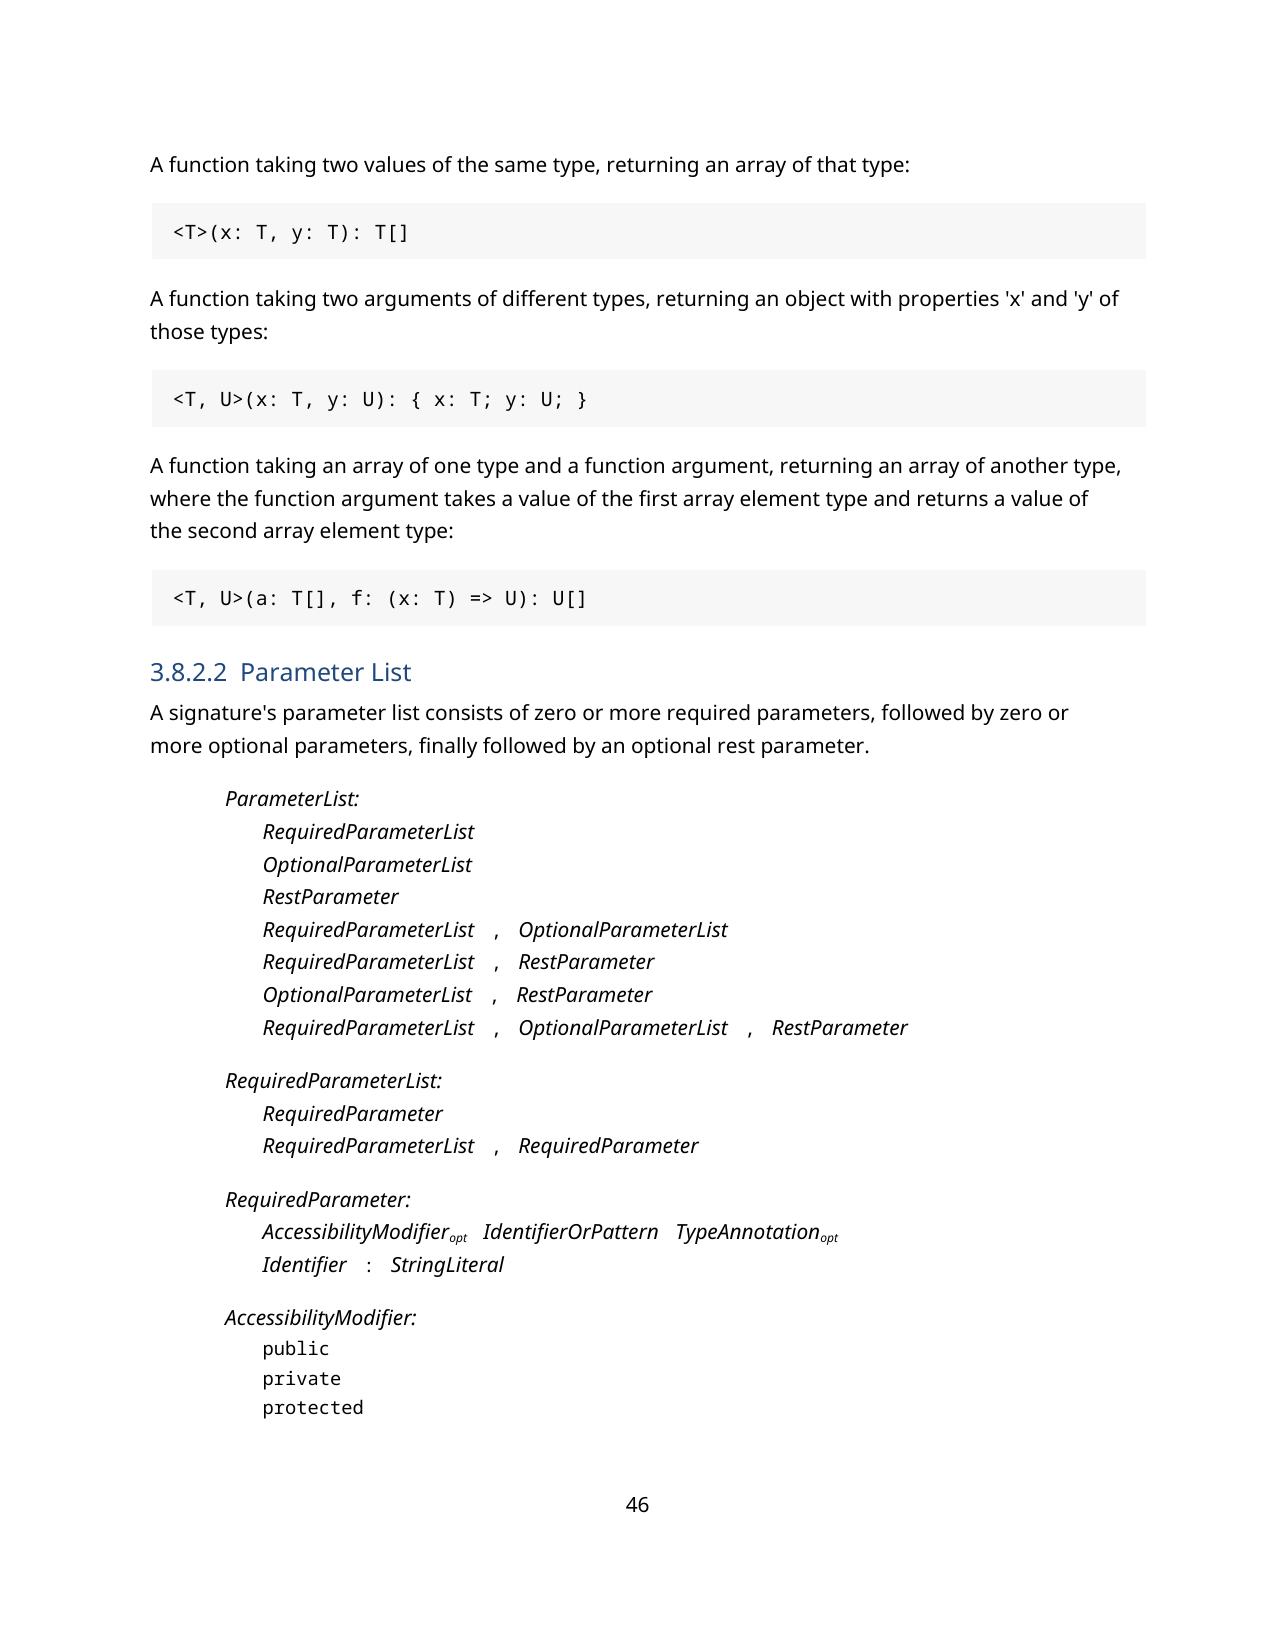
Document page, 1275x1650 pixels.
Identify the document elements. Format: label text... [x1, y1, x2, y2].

text A function taking two arguments of different types, returning an object with properties 'x' and 'y' of those types: [150, 284, 1125, 345]
text <T, U>(x: T, y: U): { x: T; y: U; } [164, 383, 1133, 414]
text AccessibilityModifier: public private protected [225, 1303, 1125, 1420]
subtitle Parameter List [150, 655, 1125, 689]
text A function taking two values of the same type, returning an array of that type: [150, 150, 1125, 178]
text <T>(x: T, y: T): T[] [164, 216, 1133, 247]
text RequiredParameterList: RequiredParameter RequiredParameterList , RequiredParameter [225, 1066, 1125, 1160]
text <T, U>(a: T[], f: (x: T) => U): U[] [164, 583, 1133, 614]
text RequiredParameter: AccessibilityModifieropt IdentifierOrPattern TypeAnnotationopt Identifier : StringLiteral [225, 1185, 1125, 1278]
text A signature's parameter list consists of zero or more required parameters, followed by zero or more optional parameters, finally followed by an optional rest parameter. [150, 698, 1125, 759]
text ParameterList: RequiredParameterList OptionalParameterList RestParameter RequiredParameterList , OptionalParameterList RequiredParameterList , RestParameter OptionalParameterList , RestParameter RequiredParameterList , OptionalParameterList , RestParameter [225, 784, 1125, 1041]
